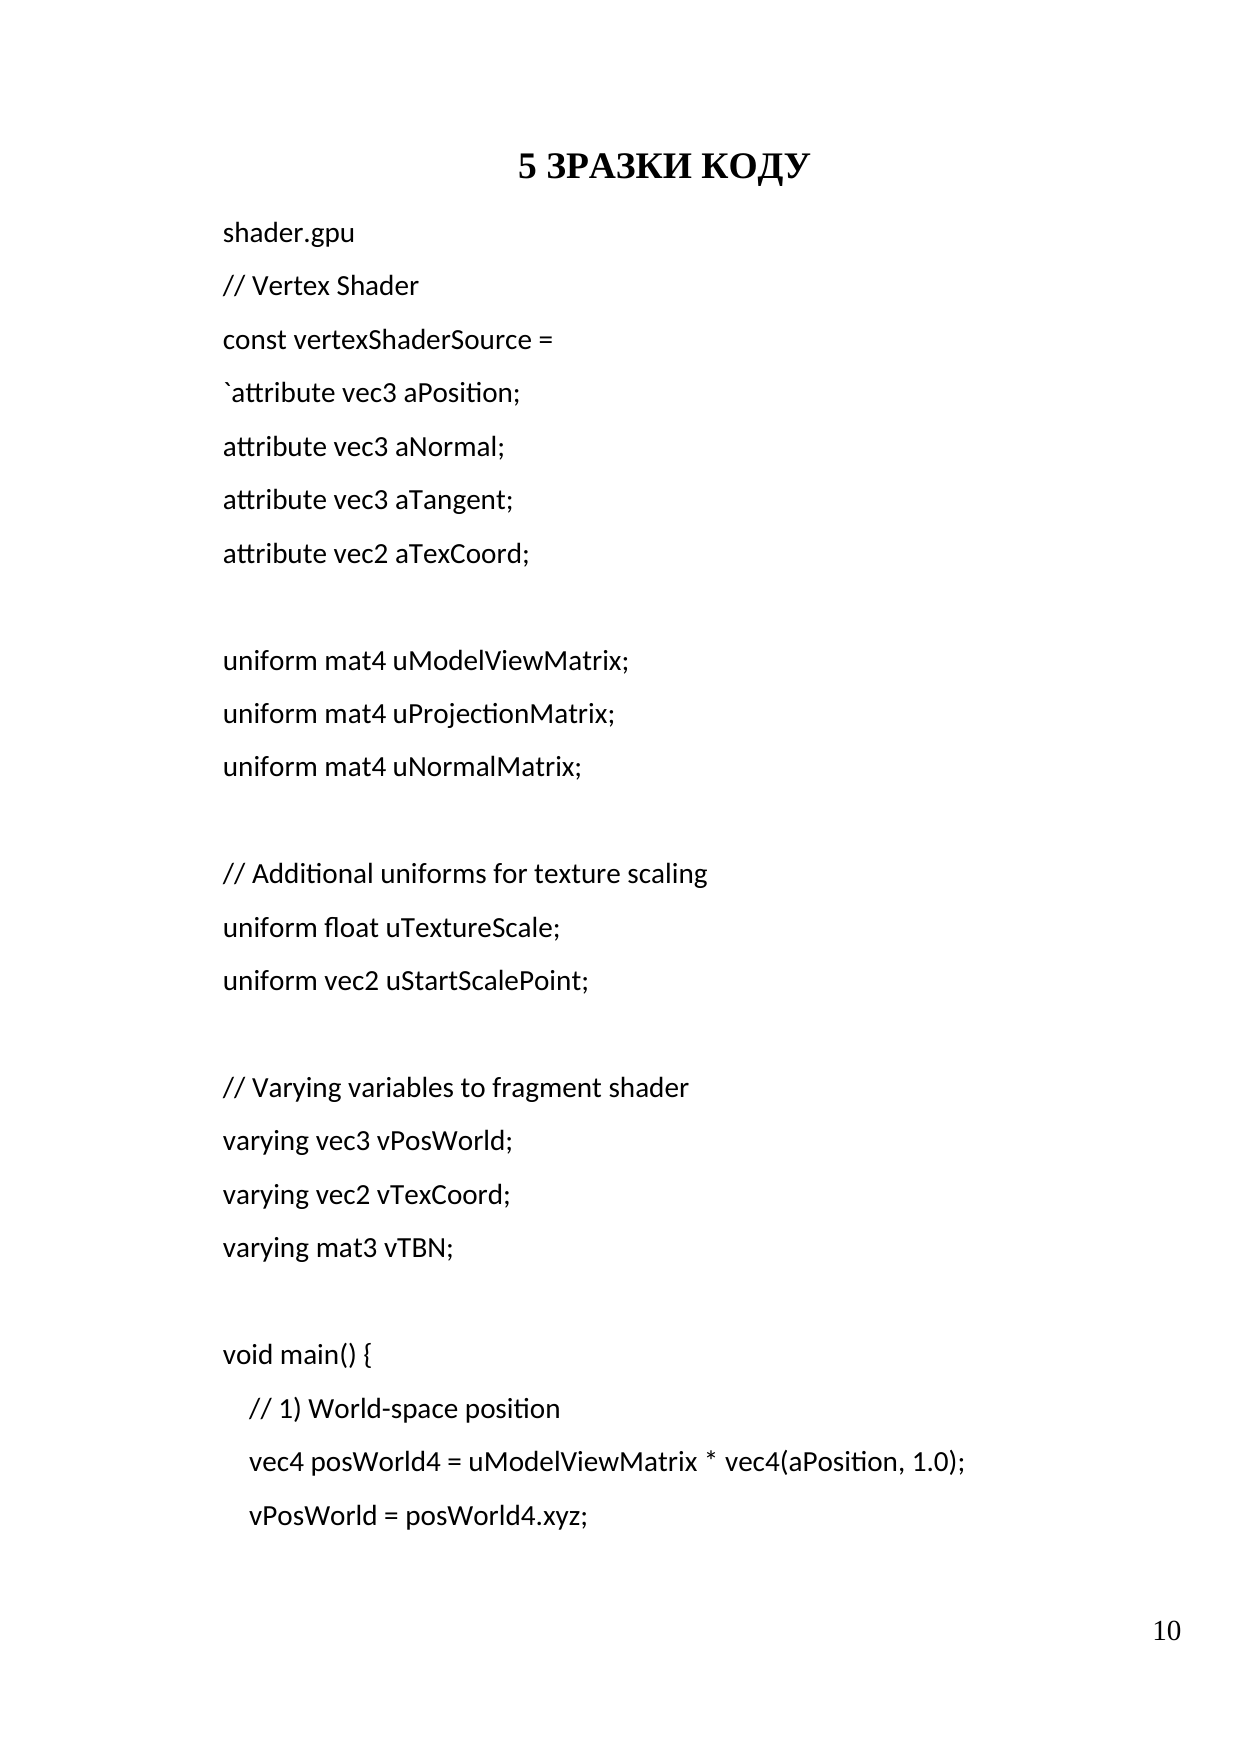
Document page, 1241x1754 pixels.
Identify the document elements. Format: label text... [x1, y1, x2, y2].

text `attribute vec3 aPosition; [148, 374, 1181, 410]
text attribute vec2 aTexCoord; [148, 535, 1181, 570]
text const vertexShaderSource = [148, 321, 1181, 357]
text varying mat3 vTBN; [148, 1229, 1181, 1265]
text attribute vec3 aNormal; [148, 428, 1181, 463]
text void main() { [148, 1336, 1181, 1372]
text vec4 posWorld4 = uModelViewMatrix * vec4(aPosition, 1.0); [148, 1443, 1181, 1479]
text // Varying variables to fragment shader [148, 1069, 1181, 1105]
text uniform mat4 uModelViewMatrix; [148, 642, 1181, 677]
text varying vec2 vTexCoord; [148, 1176, 1181, 1212]
text uniform mat4 uNormalMatrix; [148, 748, 1181, 784]
text uniform mat4 uProjectionMatrix; [148, 695, 1181, 731]
text shader.gpu [148, 214, 1181, 250]
text uniform float uTextureScale; [148, 909, 1181, 944]
text // Additional uniforms for texture scaling [148, 855, 1181, 891]
text vPosWorld = posWorld4.xyz; [148, 1497, 1181, 1532]
text // Vertex Shader [148, 267, 1181, 303]
text 5 ЗРАЗКИ КОДУ [148, 143, 1181, 186]
text attribute vec3 aTangent; [148, 481, 1181, 517]
text varying vec3 vPosWorld; [148, 1122, 1181, 1158]
text uniform vec2 uStartScalePoint; [148, 962, 1181, 998]
text // 1) World-space position [148, 1390, 1181, 1425]
